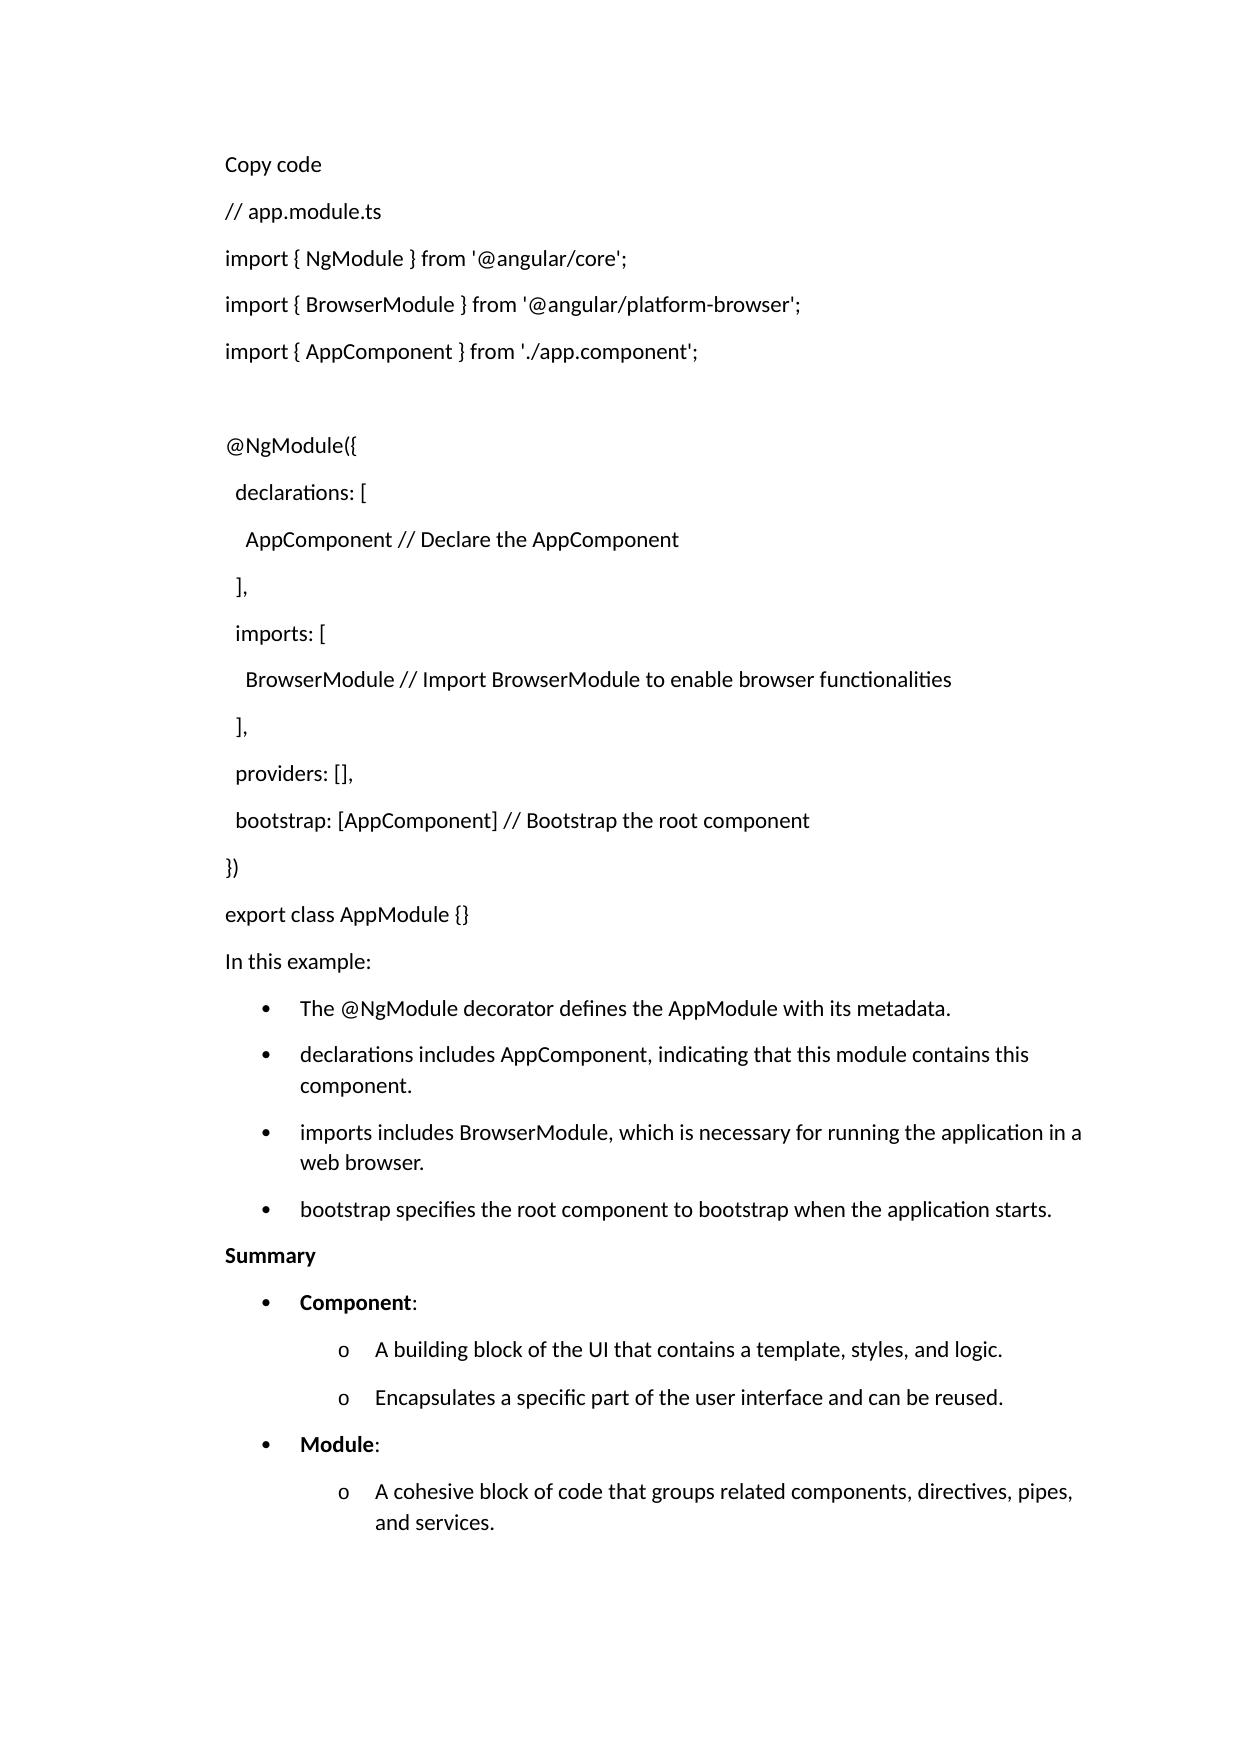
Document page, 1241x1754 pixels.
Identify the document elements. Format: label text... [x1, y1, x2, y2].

list A building block of the UI that contains a template, styles, and logic. [337, 1335, 1090, 1364]
text ], [225, 712, 1090, 741]
text import { BrowserModule } from '@angular/platform-browser'; [225, 291, 1090, 319]
text providers: [], [225, 759, 1090, 787]
text AppComponent // Declare the AppComponent [225, 525, 1090, 553]
list declarations includes AppComponent, indicating that this module contains this component. [262, 1041, 1090, 1099]
list Module: [262, 1430, 1090, 1458]
list Encapsulates a specific part of the user interface and can be reused. [337, 1383, 1090, 1411]
list bootstrap specifies the root component to bootstrap when the application starts. [262, 1195, 1090, 1223]
list The @NgModule decorator defines the AppModule with its metadata. [262, 994, 1090, 1022]
text // app.module.ts [225, 197, 1090, 225]
text BrowserModule // Import BrowserModule to enable browser functionalities [225, 666, 1090, 694]
text In this example: [225, 947, 1090, 975]
list Component: [262, 1288, 1090, 1317]
text declarations: [ [225, 478, 1090, 506]
text imports: [ [225, 619, 1090, 647]
list imports includes BrowserModule, which is necessary for running the application in a web browser. [262, 1118, 1090, 1176]
text bootstrap: [AppComponent] // Bootstrap the root component [225, 806, 1090, 834]
text import { AppComponent } from './app.component'; [225, 337, 1090, 366]
text export class AppModule {} [225, 900, 1090, 928]
text }) [225, 853, 1090, 881]
text import { NgModule } from '@angular/core'; [225, 244, 1090, 272]
text ], [225, 572, 1090, 600]
text @NgModule({ [225, 431, 1090, 459]
text Copy code [225, 150, 1090, 178]
list A cohesive block of code that groups related components, directives, pipes, and services. [337, 1477, 1090, 1536]
text Summary [225, 1242, 1090, 1270]
